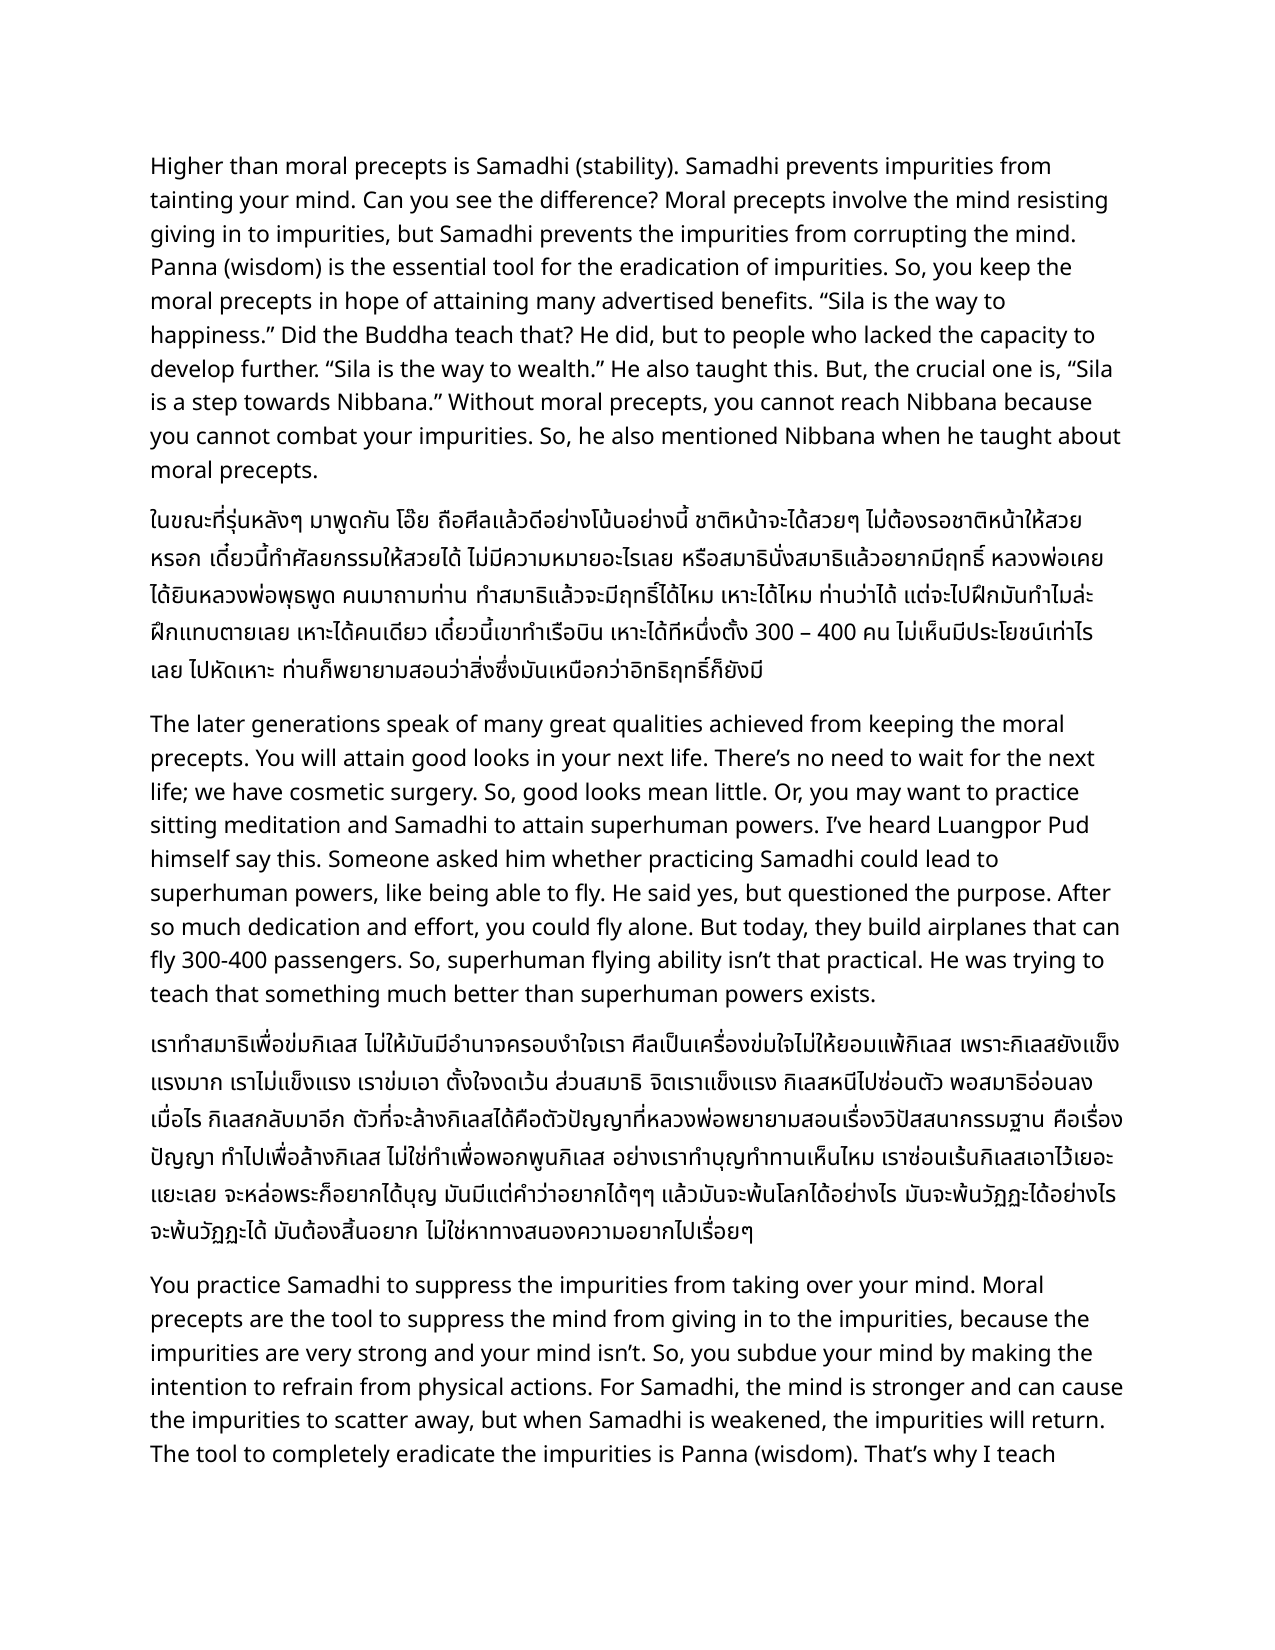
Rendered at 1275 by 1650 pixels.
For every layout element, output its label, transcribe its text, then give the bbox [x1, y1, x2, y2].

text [150, 1269, 1125, 1469]
text เราทำสมาธิเพื่อข่มกิเลส ไม่ให้มันมีอำนาจครอบงำใจเรา ศีลเป็นเครื่องข่มใจไม่ให้ยอมแพ้กิเลส เพราะกิเลสยังแข็งแรงมาก เราไม่แข็งแรง เราข่มเอา ตั้งใจงดเว้น ส่วนสมาธิ จิตเราแข็งแรง กิเลสหนีไปซ่อนตัว พอสมาธิอ่อนลงเมื่อไร กิเลสกลับมาอีก ตัวที่จะล้างกิเลสได้คือตัวปัญญาที่หลวงพ่อพยายามสอนเรื่องวิปัสสนากรรมฐาน คือเรื่องปัญญา ทำไปเพื่อล้างกิเลส ไม่ใช่ทำเพื่อพอกพูนกิเลส อย่างเราทำบุญทำทานเห็นไหม เราซ่อนเร้นกิเลสเอาไว้เยอะแยะเลย จะหล่อพระก็อยากได้บุญ มันมีแต่คำว่าอยากได้ๆๆ แล้วมันจะพ้นโลกได้อย่างไร มันจะพ้นวัฏฏะได้อย่างไร จะพ้นวัฏฏะได้ มันต้องสิ้นอยาก ไม่ใช่หาทางสนองความอยากไปเรื่อยๆ [150, 1028, 1125, 1250]
text The later generations speak of many great qualities achieved from keeping the moral precepts. You will attain good looks in your next life. There’s no need to wait for the next life; we have cosmetic surgery. So, good looks mean little. Or, you may want to practice sitting meditation and Samadhi to attain superhuman powers. I’ve heard Luangpor Pud himself say this. Someone asked him whether practicing Samadhi could lead to superhuman powers, like being able to fly. He said yes, but questioned the purpose. After so much dedication and effort, you could fly alone. But today, they build airplanes that can fly 300-400 passengers. So, superhuman flying ability isn’t that practical. He was trying to teach that something much better than superhuman powers exists. [150, 708, 1125, 1009]
text ในขณะที่รุ่นหลังๆ มาพูดกัน โอ๊ย ถือศีลแล้วดีอย่างโน้นอย่างนี้ ชาติหน้าจะได้สวยๆ ไม่ต้องรอชาติหน้าให้สวยหรอก เดี๋ยวนี้ทำศัลยกรรมให้สวยได้ ไม่มีความหมายอะไรเลย หรือสมาธินั่งสมาธิแล้วอยากมีฤทธิ์ หลวงพ่อเคยได้ยินหลวงพ่อพุธพูด คนมาถามท่าน ทำสมาธิแล้วจะมีฤทธิ์ได้ไหม เหาะได้ไหม ท่านว่าได้ แต่จะไปฝึกมันทำไมล่ะ ฝึกแทบตายเลย เหาะได้คนเดียว เดี๋ยวนี้เขาทำเรือบิน เหาะได้ทีหนึ่งตั้ง 300 – 400 คน ไม่เห็นมีประโยชน์เท่าไรเลย ไปหัดเหาะ ท่านก็พยายามสอนว่าสิ่งซึ่งมันเหนือกว่าอิทธิฤทธิ์ก็ยังมี [150, 504, 1125, 688]
text Higher than moral precepts is Samadhi (stability). Samadhi prevents impurities from tainting your mind. Can you see the difference? Moral precepts involve the mind resisting giving in to impurities, but Samadhi prevents the impurities from corrupting the mind. Panna (wisdom) is the essential tool for the eradication of impurities. So, you keep the moral precepts in hope of attaining many advertised benefits. “Sila is the way to happiness.” Did the Buddha teach that? He did, but to people who lacked the capacity to develop further. “Sila is the way to wealth.” He also taught this. But, the crucial one is, “Sila is a step towards Nibbana.” Without moral precepts, you cannot reach Nibbana because you cannot combat your impurities. So, he also mentioned Nibbana when he taught about moral precepts. [150, 150, 1125, 485]
